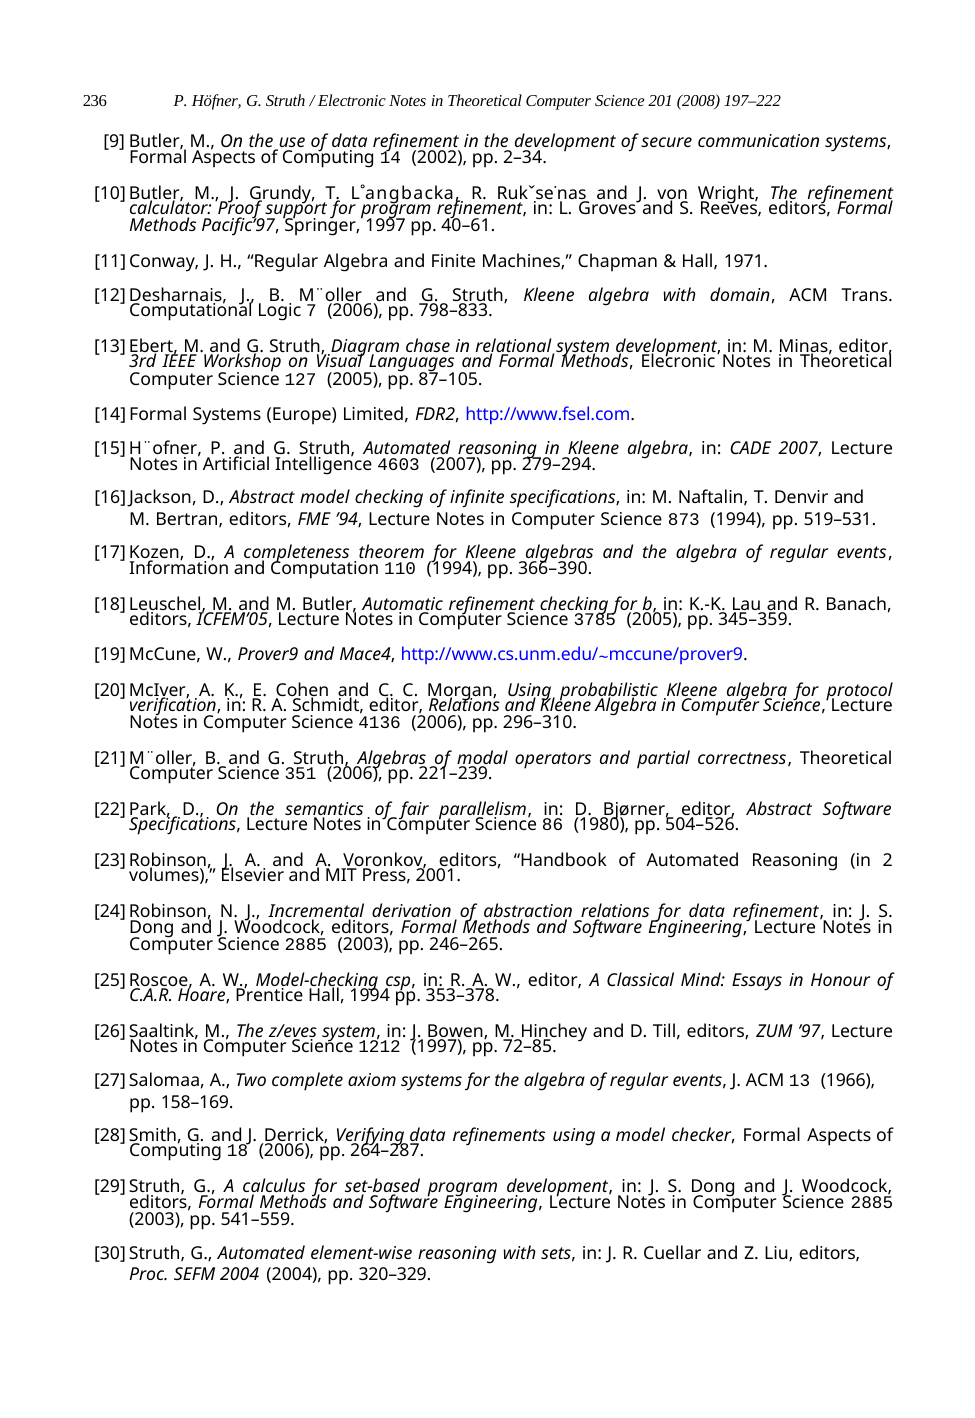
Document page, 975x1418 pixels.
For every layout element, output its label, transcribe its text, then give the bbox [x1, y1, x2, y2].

list Jackson, D., Abstract model checking of inﬁnite speciﬁcations, in: M. Naftalin, T. Denvir and [94, 486, 910, 508]
list Ebert, M. and G. Struth, Diagram chase in relational system development, in: M. Minas, editor, 3rd IEEE Workshop on Visual Languages and Formal Methods, Elecronic Notes in Theoretical Computer Science 127 (2005), pp. 87–105. [94, 339, 893, 390]
list Struth, G., A calculus for set-based program development, in: J. S. Dong and J. Woodcock, editors, Formal Methods and Software Engineering, Lecture Notes in Computer Science 2885 (2003), pp. 541–559. [94, 1179, 893, 1231]
list Park, D., On the semantics of fair parallelism, in: D. Bjørner, editor, Abstract Software Speciﬁcations, Lecture Notes in Computer Science 86 (1980), pp. 504–526. [94, 802, 892, 836]
text Proc. SEFM 2004 (2004), pp. 320–329. [129, 1263, 910, 1285]
list Butler, M., On the use of data reﬁnement in the development of secure communication systems, Formal Aspects of Computing 14 (2002), pp. 2–34. [103, 134, 893, 168]
list Butler, M., J. Grundy, T. L˚angbacka, R. Rukˇse˙nas and J. von Wright, The reﬁnement calculator: Proof support for program reﬁnement, in: L. Groves and S. Reeves, editors, Formal Methods Paciﬁc’97, Springer, 1997 pp. 40–61. [94, 185, 893, 237]
list Salomaa, A., Two complete axiom systems for the algebra of regular events, J. ACM 13 (1966), [94, 1069, 910, 1091]
list Kozen, D., A completeness theorem for Kleene algebras and the algebra of regular events, Information and Computation 110 (1994), pp. 366–390. [94, 545, 893, 580]
list Robinson, N. J., Incremental derivation of abstraction relations for data reﬁnement, in: J. S. Dong and J. Woodcock, editors, Formal Methods and Software Engineering, Lecture Notes in Computer Science 2885 (2003), pp. 246–265. [94, 904, 893, 956]
list Saaltink, M., The z/eves system, in: J. Bowen, M. Hinchey and D. Till, editors, ZUM ’97, Lecture Notes in Computer Science 1212 (1997), pp. 72–85. [94, 1024, 893, 1058]
list M¨oller, B. and G. Struth, Algebras of modal operators and partial correctness, Theoretical Computer Science 351 (2006), pp. 221–239. [94, 751, 892, 785]
text pp. 158–169. [129, 1091, 910, 1113]
list Conway, J. H., “Regular Algebra and Finite Machines,” Chapman & Hall, 1971. [94, 248, 910, 272]
list Formal Systems (Europe) Limited, FDR2, http://www.fsel.com. [94, 401, 910, 426]
list H¨ofner, P. and G. Struth, Automated reasoning in Kleene algebra, in: CADE 2007, Lecture Notes in Artificial Intelligence 4603 (2007), pp. 279–294. [94, 441, 893, 475]
list Desharnais, J., B. M¨oller and G. Struth, Kleene algebra with domain, ACM Trans. Computational Logic 7 (2006), pp. 798–833. [94, 288, 893, 322]
list Smith, G. and J. Derrick, Verifying data reﬁnements using a model checker, Formal Aspects of Computing 18 (2006), pp. 264–287. [94, 1128, 893, 1162]
list Struth, G., Automated element-wise reasoning with sets, in: J. R. Cuellar and Z. Liu, editors, [94, 1242, 910, 1263]
list McCune, W., Prover9 and Mace4, http://www.cs.unm.edu/~mccune/prover9. [94, 642, 910, 669]
list Roscoe, A. W., Model-checking csp, in: R. A. W., editor, A Classical Mind: Essays in Honour of C.A.R. Hoare, Prentice Hall, 1994 pp. 353–378. [94, 973, 893, 1007]
list Leuschel, M. and M. Butler, Automatic reﬁnement checking for b, in: K.-K. Lau and R. Banach, editors, ICFEM’05, Lecture Notes in Computer Science 3785 (2005), pp. 345–359. [94, 597, 893, 631]
list Robinson, J. A. and A. Voronkov, editors, “Handbook of Automated Reasoning (in 2 volumes),” Elsevier and MIT Press, 2001. [94, 853, 892, 887]
text M. Bertran, editors, FME ’94, Lecture Notes in Computer Science 873 (1994), pp. 519–531. [129, 508, 910, 530]
list McIver, A. K., E. Cohen and C. C. Morgan, Using probabilistic Kleene algebra for protocol veriﬁcation, in: R. A. Schmidt, editor, Relations and Kleene Algebra in Computer Science, Lecture Notes in Computer Science 4136 (2006), pp. 296–310. [94, 682, 893, 734]
